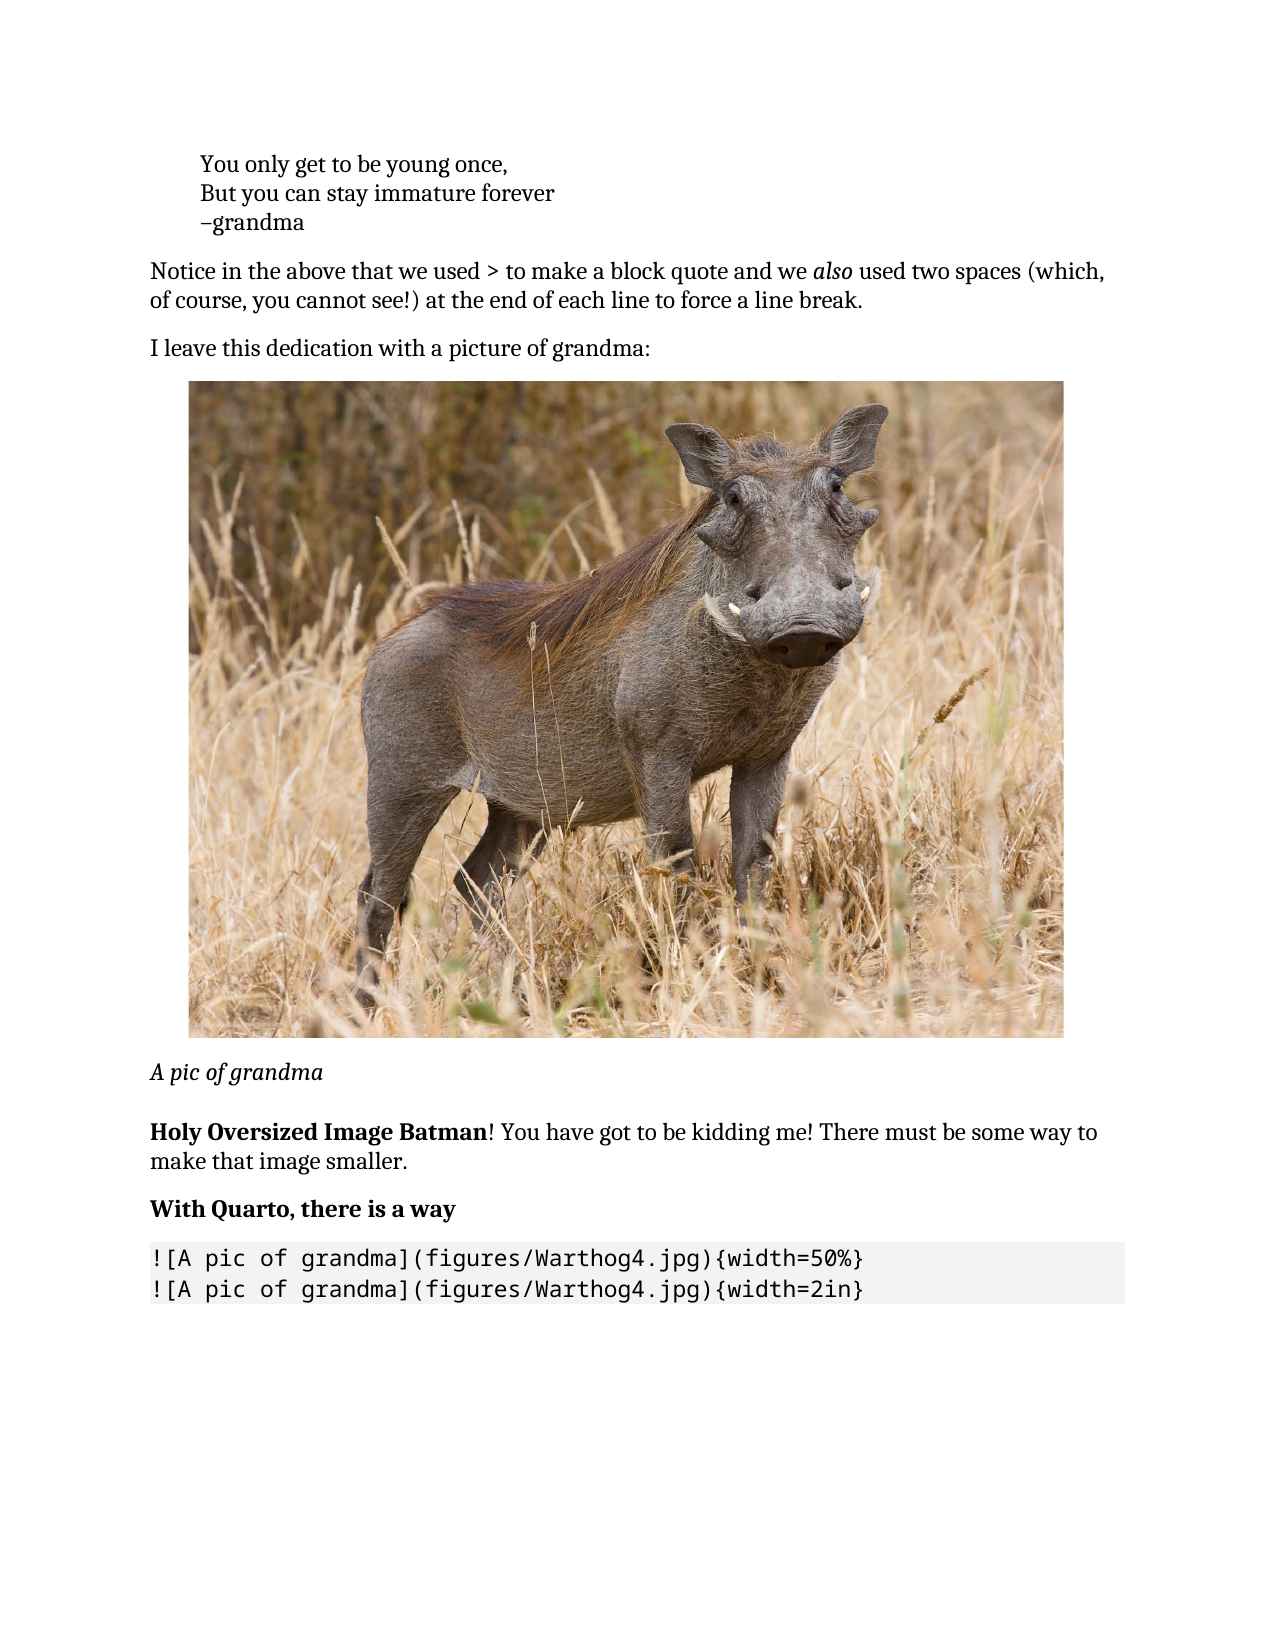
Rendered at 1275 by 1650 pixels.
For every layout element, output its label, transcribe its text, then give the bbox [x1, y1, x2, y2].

text I leave this dedication with a picture of grandma: [150, 334, 1125, 362]
text ![A pic of grandma](figures/Warthog4.jpg){width=50%} ![A pic of grandma](figures/Warthog4.jpg){width=2in} [150, 1242, 1125, 1304]
text With Quarto, there is a way [150, 1194, 1125, 1223]
text Holy Oversized Image Batman! You have got to be kidding me! There must be some way to make that image smaller. [150, 1118, 1125, 1176]
text You only get to be young once, But you can stay immature forever –grandma [200, 150, 1075, 236]
table_header A pic of grandma [139, 381, 1114, 1099]
text Notice in the above that we used > to make a block quote and we also used two spaces (which, of course, you cannot see!) at the end of each line to force a line break. [150, 255, 1125, 315]
picture [188, 381, 1064, 1038]
